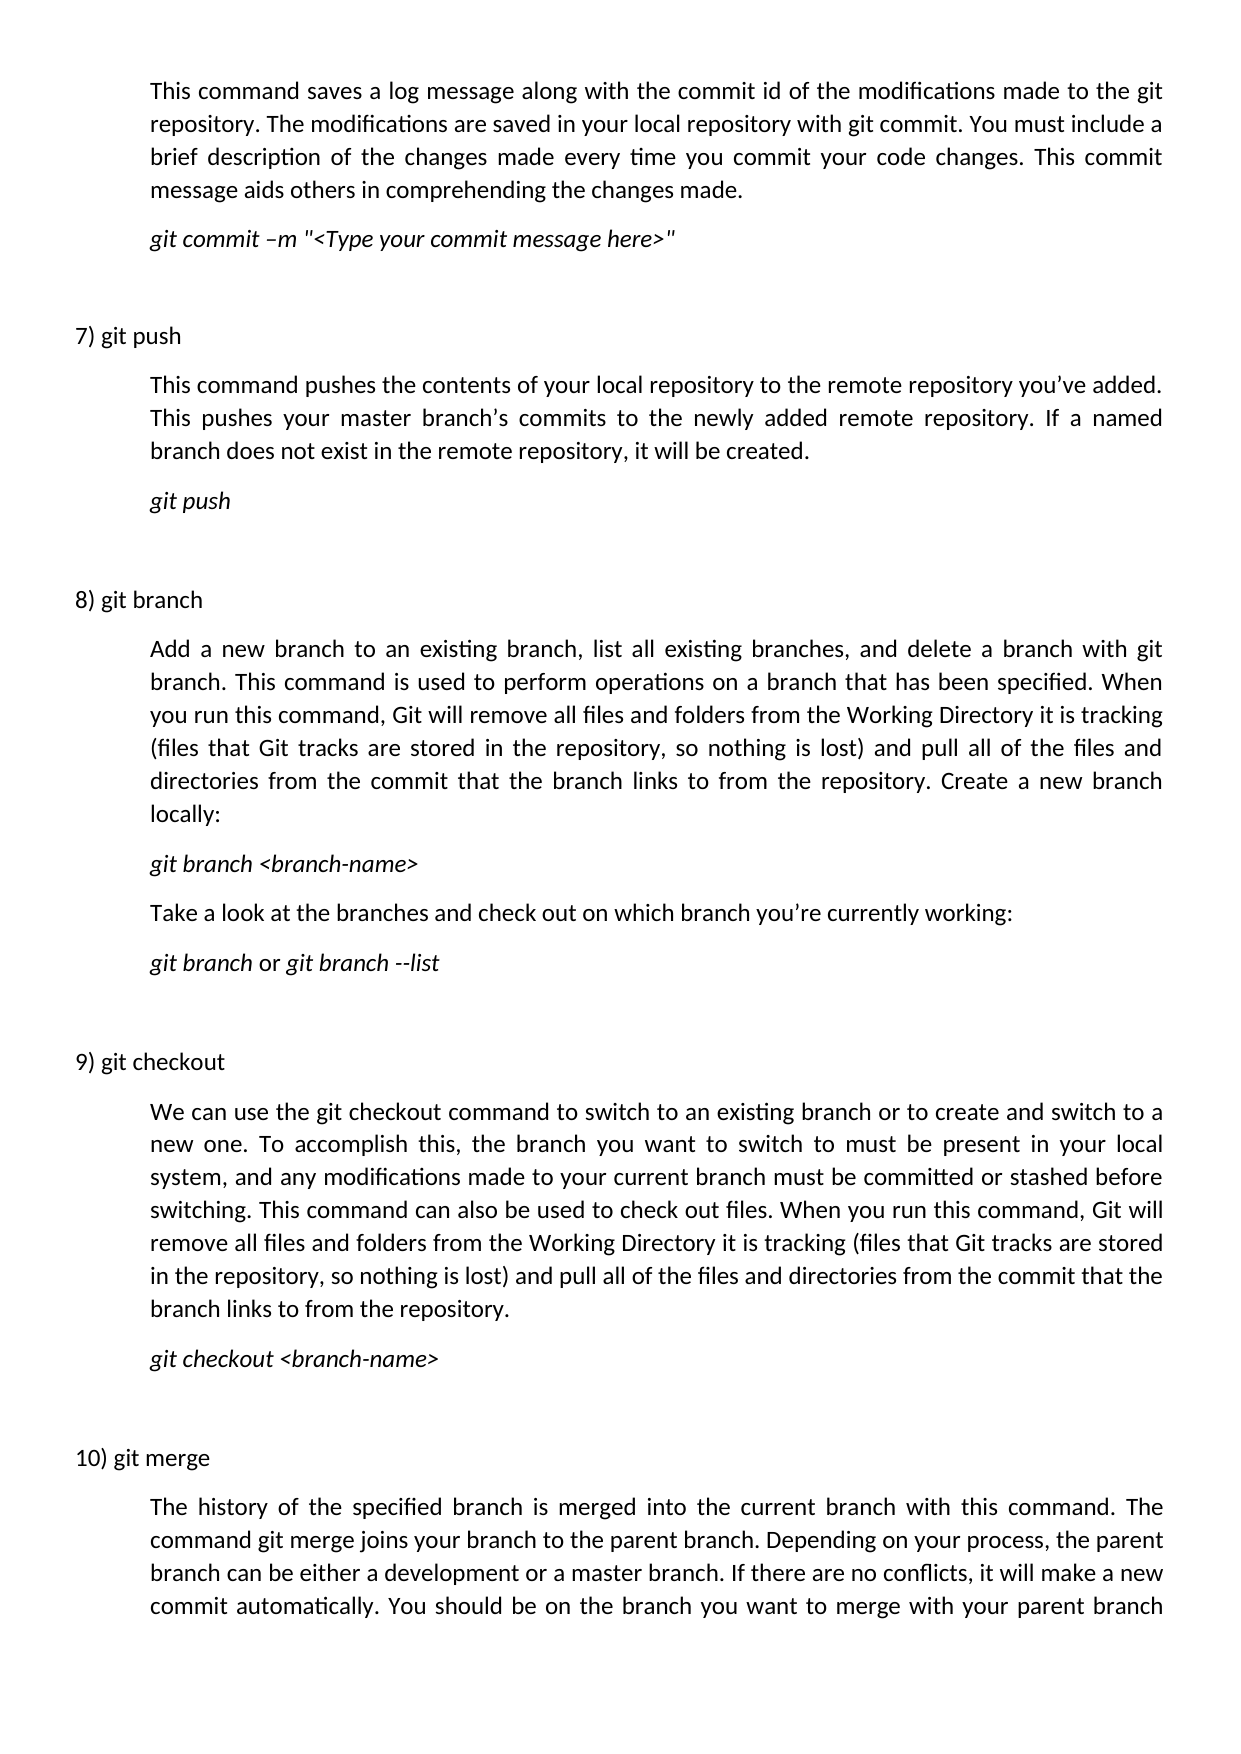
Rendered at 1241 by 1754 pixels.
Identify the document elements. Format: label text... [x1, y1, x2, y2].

text git push [75, 485, 1165, 515]
text This command saves a log message along with the commit id of the modifications made to the git repository. The modifications are saved in your local repository with git commit. You must include a brief description of the changes made every time you commit your code changes. This commit message aids others in comprehending the changes made. [150, 75, 1165, 204]
text Take a look at the branches and check out on which branch you’re currently working: [75, 897, 1165, 928]
text We can use the git checkout command to switch to an existing branch or to create and switch to a new one. To accomplish this, the branch you want to switch to must be present in your local system, and any modifications made to your current branch must be committed or stashed before switching. This command can also be used to check out files. When you run this command, Git will remove all files and folders from the Working Directory it is tracking (files that Git tracks are stored in the repository, so nothing is lost) and pull all of the files and directories from the commit that the branch links to from the repository. [150, 1096, 1165, 1324]
text git checkout <branch-name> [75, 1343, 1165, 1373]
text git branch <branch-name> [75, 848, 1165, 878]
text Add a new branch to an existing branch, list all existing branches, and delete a branch with git branch. This command is used to perform operations on a branch that has been specified. When you run this command, Git will remove all files and folders from the Working Directory it is tracking (files that Git tracks are stored in the repository, so nothing is lost) and pull all of the files and directories from the commit that the branch links to from the repository. Create a new branch locally: [150, 633, 1165, 829]
text git commit –m "<Type your commit message here>" [75, 223, 1165, 254]
text 8) git branch [75, 584, 1165, 614]
text 10) git merge [75, 1442, 1165, 1472]
text git branch or git branch --list [75, 947, 1165, 977]
text 9) git checkout [75, 1046, 1165, 1077]
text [150, 1491, 1165, 1621]
text 7) git push [75, 320, 1165, 350]
text This command pushes the contents of your local repository to the remote repository you’ve added. This pushes your master branch’s commits to the newly added remote repository. If a named branch does not exist in the remote repository, it will be created. [150, 369, 1165, 466]
